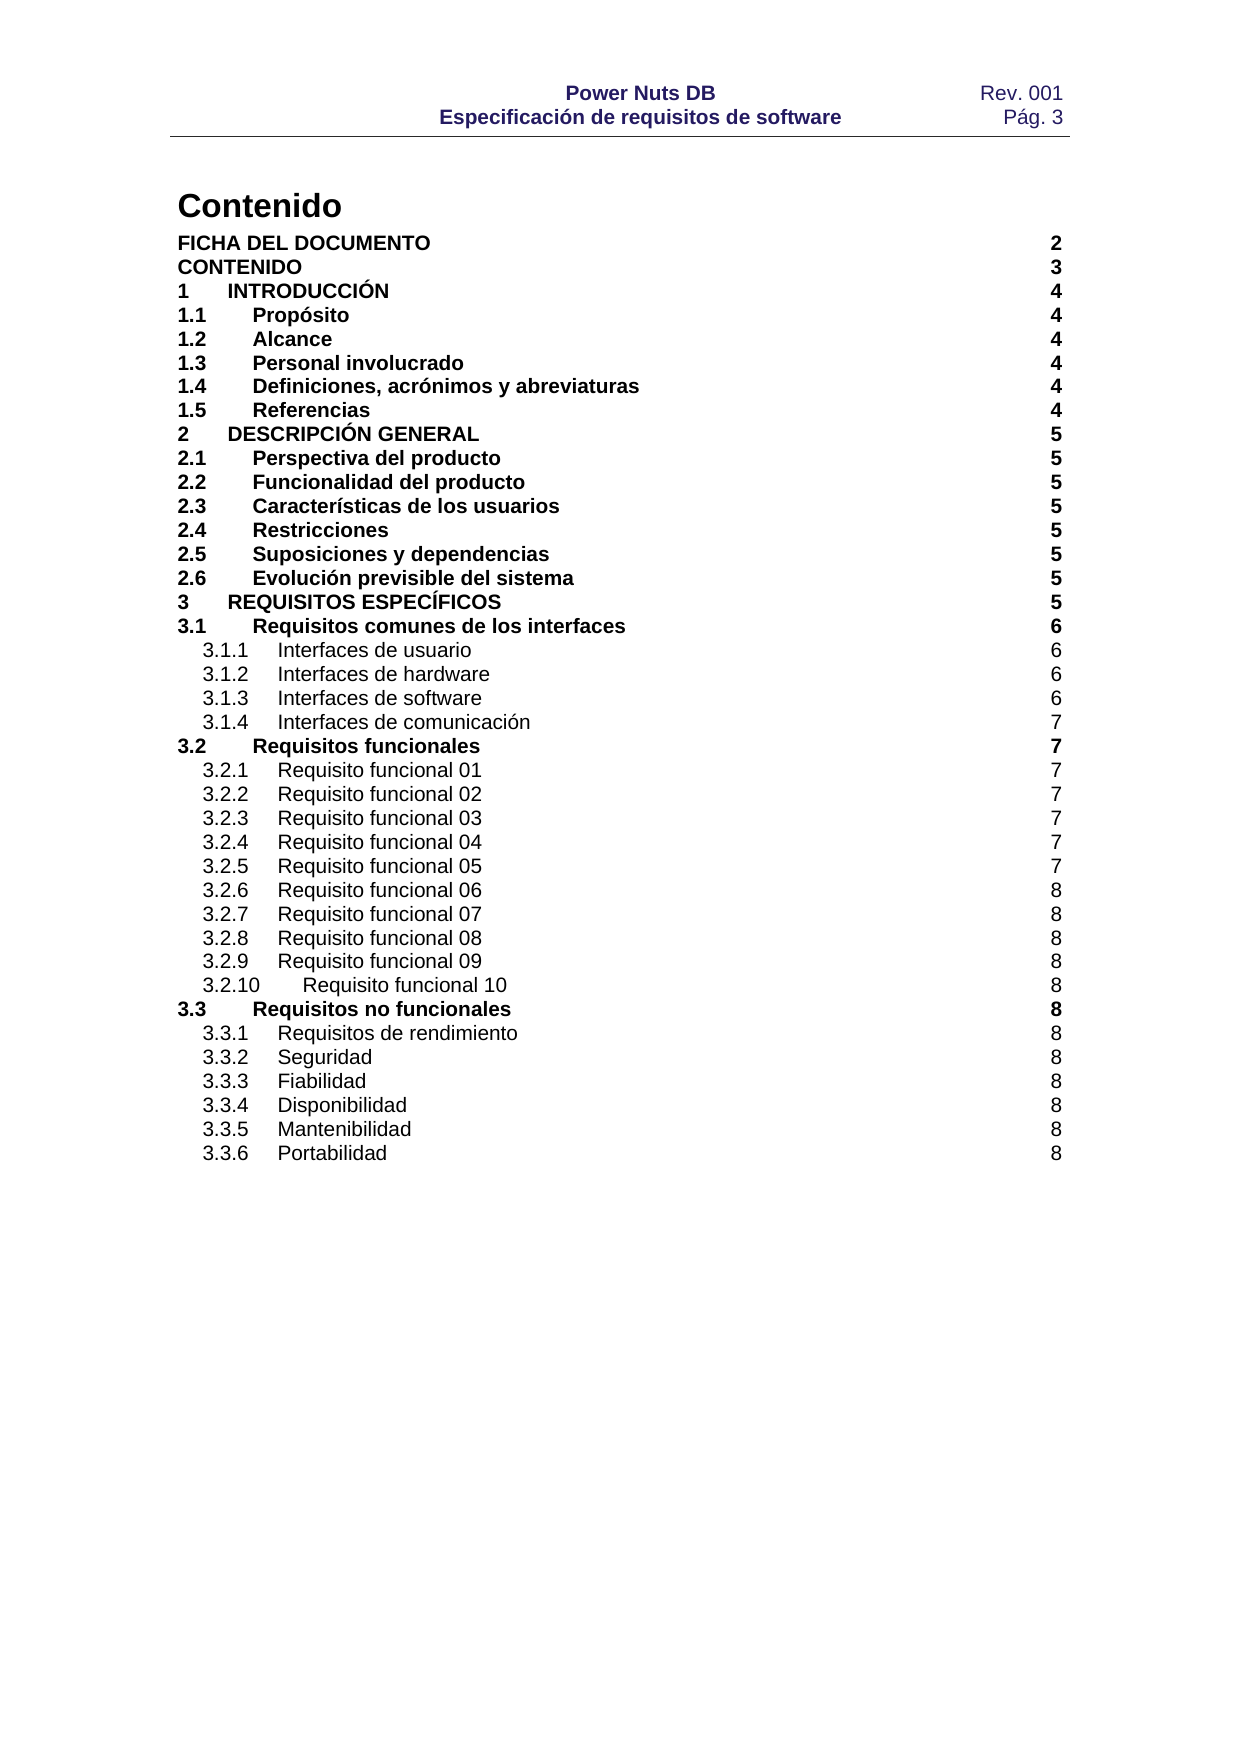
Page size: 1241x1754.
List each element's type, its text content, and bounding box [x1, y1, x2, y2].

text 2 Descripción general 5 [177, 422, 1063, 446]
list Contenido [177, 186, 1063, 224]
text 3.3.3 Fiabilidad 8 [202, 1069, 1063, 1093]
text Contenido 3 [177, 254, 1063, 278]
text 3.2.10 Requisito funcional 10 8 [202, 973, 1063, 997]
text 3.3.1 Requisitos de rendimiento 8 [202, 1021, 1063, 1045]
text 3.2 Requisitos funcionales 7 [177, 734, 1063, 758]
text 2.1 Perspectiva del producto 5 [177, 446, 1063, 470]
text 3.3.5 Mantenibilidad 8 [202, 1117, 1063, 1141]
text 3 Requisitos específicos 5 [177, 590, 1063, 614]
text 1.2 Alcance 4 [177, 326, 1063, 350]
text 3.1 Requisitos comunes de los interfaces 6 [177, 614, 1063, 638]
text 3.3.6 Portabilidad 8 [202, 1141, 1063, 1165]
text 3.2.4 Requisito funcional 04 7 [202, 829, 1063, 853]
text 3.3.2 Seguridad 8 [202, 1045, 1063, 1069]
text 1 Introducción 4 [177, 278, 1063, 302]
text 3.2.7 Requisito funcional 07 8 [202, 901, 1063, 925]
text 3.1.3 Interfaces de software 6 [202, 686, 1063, 710]
text 1.4 Definiciones, acrónimos y abreviaturas 4 [177, 374, 1063, 398]
text 1.3 Personal involucrado 4 [177, 350, 1063, 374]
text 3.2.9 Requisito funcional 09 8 [202, 949, 1063, 973]
text 3.2.3 Requisito funcional 03 7 [202, 806, 1063, 829]
text 2.3 Características de los usuarios 5 [177, 494, 1063, 518]
text 3.1.1 Interfaces de usuario 6 [202, 638, 1063, 662]
text 3.3.4 Disponibilidad 8 [202, 1093, 1063, 1117]
text 1.5 Referencias 4 [177, 398, 1063, 422]
text 3.2.1 Requisito funcional 01 7 [202, 758, 1063, 782]
text 2.5 Suposiciones y dependencias 5 [177, 542, 1063, 566]
text 3.3 Requisitos no funcionales 8 [177, 997, 1063, 1021]
text 1.1 Propósito 4 [177, 302, 1063, 326]
text 3.2.2 Requisito funcional 02 7 [202, 782, 1063, 806]
text 3.2.6 Requisito funcional 06 8 [202, 877, 1063, 901]
text 2.6 Evolución previsible del sistema 5 [177, 566, 1063, 590]
text Ficha del documento 2 [177, 231, 1063, 254]
text 2.4 Restricciones 5 [177, 518, 1063, 542]
text 3.2.8 Requisito funcional 08 8 [202, 925, 1063, 949]
text 3.1.2 Interfaces de hardware 6 [202, 662, 1063, 686]
text 2.2 Funcionalidad del producto 5 [177, 470, 1063, 494]
text 3.1.4 Interfaces de comunicación 7 [202, 710, 1063, 734]
text 3.2.5 Requisito funcional 05 7 [202, 853, 1063, 877]
